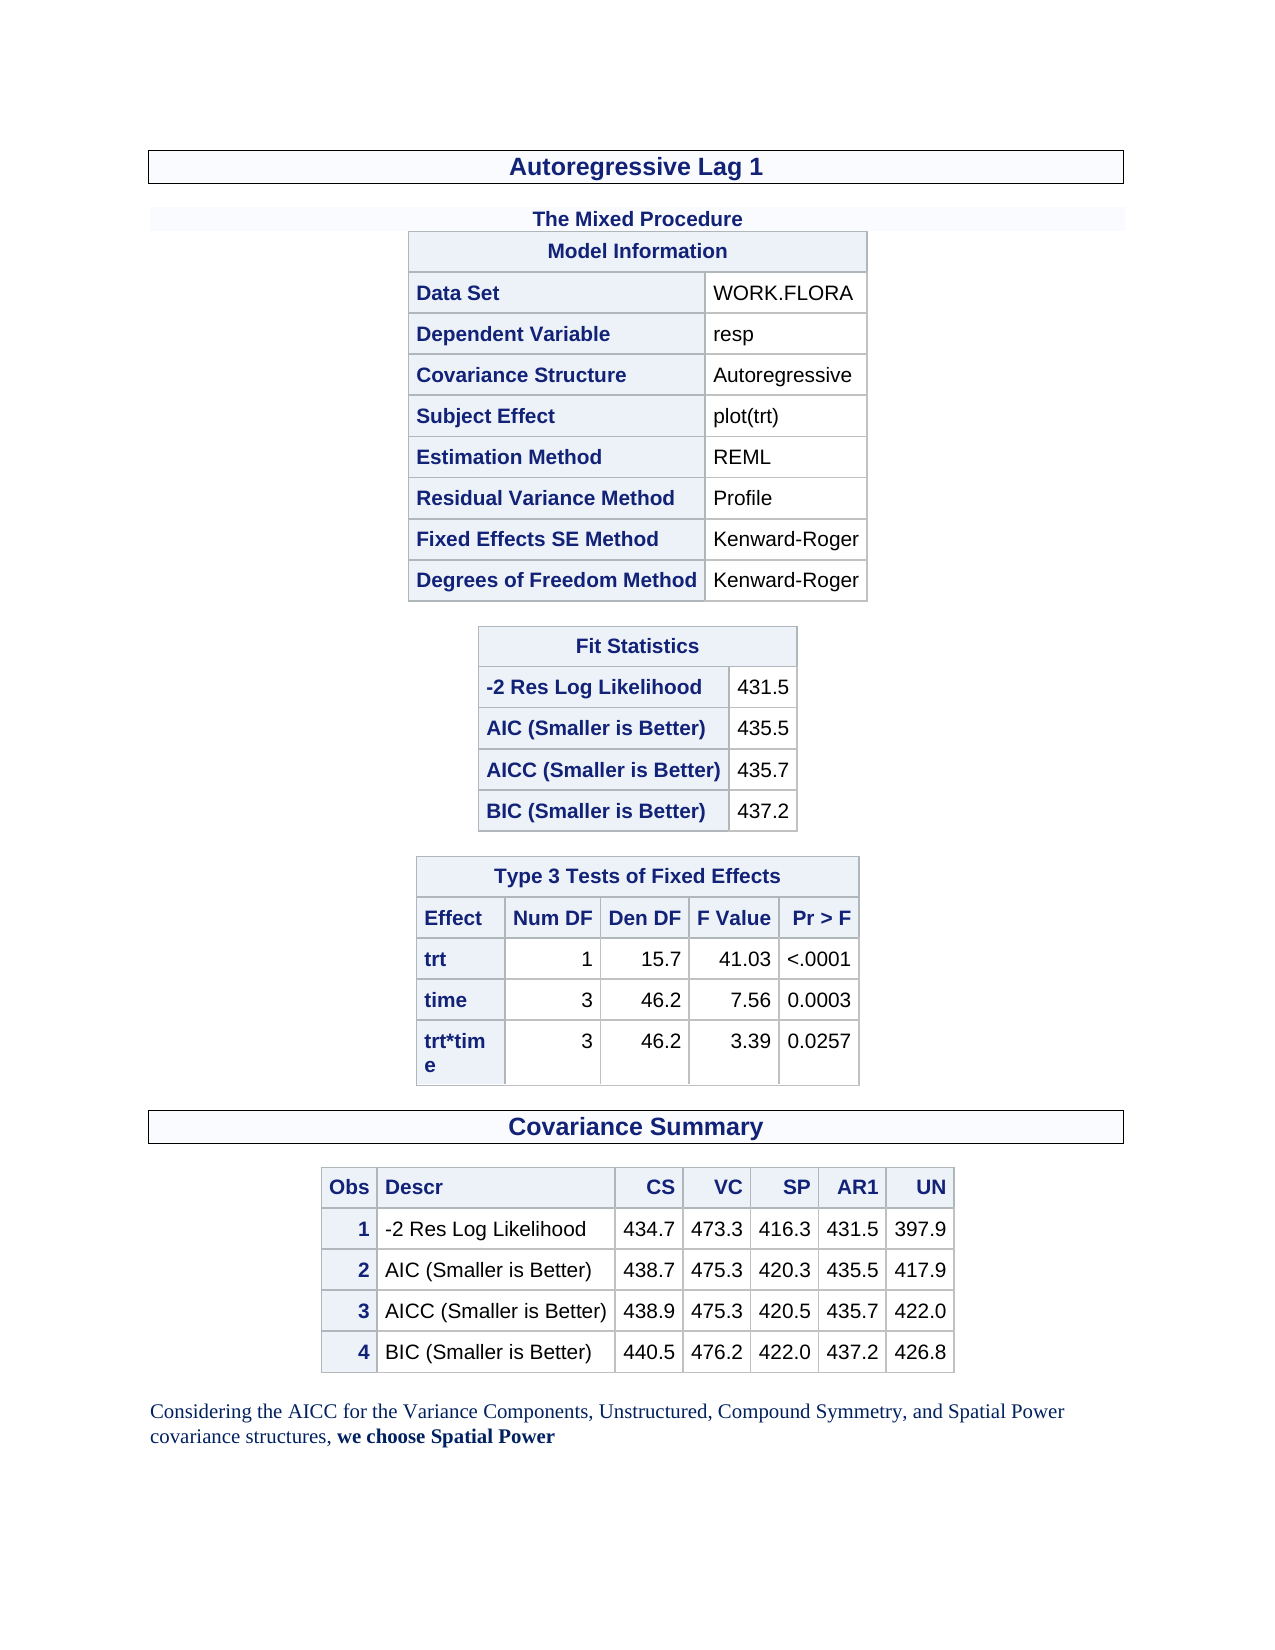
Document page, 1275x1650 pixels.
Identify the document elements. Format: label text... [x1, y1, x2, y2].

table_cell resp [706, 314, 866, 353]
table_cell AICC (Smaller is Better) [378, 1291, 614, 1330]
table_cell 420.5 [751, 1291, 818, 1330]
table_cell Fixed Effects SE Method [409, 520, 704, 559]
table_header VC [684, 1168, 750, 1207]
table_cell 420.3 [751, 1250, 818, 1289]
table_cell Den DF [601, 898, 688, 937]
table_cell 46.2 [601, 980, 688, 1019]
table_cell 440.5 [616, 1332, 682, 1372]
table_cell 473.3 [684, 1209, 750, 1248]
table_header SP [751, 1168, 818, 1207]
table_cell 437.2 [819, 1332, 885, 1372]
table_cell time [417, 980, 504, 1019]
table_cell 3 [322, 1291, 376, 1330]
table_cell BIC (Smaller is Better) [378, 1332, 614, 1372]
table_cell 46.2 [601, 1021, 688, 1084]
table_cell 437.2 [730, 791, 796, 830]
table_cell Data Set [409, 273, 704, 312]
table_header CS [616, 1168, 682, 1207]
table_cell Autoregressive [706, 355, 866, 394]
table_cell 475.3 [684, 1250, 750, 1289]
table_cell Profile [706, 478, 866, 518]
table_cell 416.3 [751, 1209, 818, 1248]
table_cell <.0001 [780, 939, 858, 978]
table_cell 434.7 [616, 1209, 682, 1248]
table_cell Kenward-Roger [706, 520, 866, 559]
table_cell 397.9 [887, 1209, 953, 1248]
table_cell 4 [322, 1332, 376, 1372]
table_cell 3 [506, 1021, 600, 1084]
table_cell 417.9 [887, 1250, 953, 1289]
table_cell 2 [322, 1250, 376, 1289]
table_cell 7.56 [690, 980, 778, 1019]
table_cell plot(trt) [706, 396, 866, 436]
table_cell 422.0 [887, 1291, 953, 1330]
table_header UN [887, 1168, 953, 1207]
table_cell 438.9 [616, 1291, 682, 1330]
table_header Fit Statistics [479, 627, 796, 666]
table_cell Kenward-Roger [706, 561, 866, 600]
table_cell 435.5 [730, 708, 796, 748]
table_header Model Information [409, 232, 866, 271]
table_cell Dependent Variable [409, 314, 704, 353]
table_cell 438.7 [616, 1250, 682, 1289]
table_cell Estimation Method [409, 437, 704, 477]
table_cell 435.5 [819, 1250, 885, 1289]
table_cell 431.5 [730, 667, 796, 707]
table_cell WORK.FLORA [706, 273, 866, 312]
table_cell trt [417, 939, 504, 978]
table_cell Degrees of Freedom Method [409, 561, 704, 600]
table_cell 426.8 [887, 1332, 953, 1372]
table_cell 15.7 [601, 939, 688, 978]
table_header Autoregressive Lag 1 [149, 151, 1123, 182]
table_cell AIC (Smaller is Better) [479, 708, 728, 748]
table_header Obs [322, 1168, 376, 1207]
table_cell F Value [690, 898, 778, 937]
table_cell 475.3 [684, 1291, 750, 1330]
table_cell Covariance Structure [409, 355, 704, 394]
table_cell 0.0257 [780, 1021, 858, 1084]
text The Mixed Procedure [150, 207, 1125, 231]
table_cell -2 Res Log Likelihood [378, 1209, 614, 1248]
table_cell Effect [417, 898, 504, 937]
table_cell Subject Effect [409, 396, 704, 436]
table_cell AICC (Smaller is Better) [479, 750, 728, 789]
table_header AR1 [819, 1168, 885, 1207]
table_cell Pr > F [780, 898, 858, 937]
table_cell Num DF [506, 898, 600, 937]
table_cell -2 Res Log Likelihood [479, 667, 728, 707]
table_cell 1 [506, 939, 600, 978]
table_cell 41.03 [690, 939, 778, 978]
table_header Type 3 Tests of Fixed Effects [417, 857, 858, 896]
table_cell 431.5 [819, 1209, 885, 1248]
table_cell REML [706, 437, 866, 477]
table_header Descr [378, 1168, 614, 1207]
table_cell 435.7 [730, 750, 796, 789]
table_cell 476.2 [684, 1332, 750, 1372]
table_cell 3.39 [690, 1021, 778, 1084]
table_cell trt*time [417, 1021, 504, 1084]
table_cell 3 [506, 980, 600, 1019]
table_cell 435.7 [819, 1291, 885, 1330]
table_cell 1 [322, 1209, 376, 1248]
table_cell 0.0003 [780, 980, 858, 1019]
table_cell 422.0 [751, 1332, 818, 1372]
table_header Covariance Summary [149, 1111, 1123, 1142]
table_cell BIC (Smaller is Better) [479, 791, 728, 830]
table_cell AIC (Smaller is Better) [378, 1250, 614, 1289]
table_cell Residual Variance Method [409, 478, 704, 518]
text Considering the AICC for the Variance Components, Unstructured, Compound Symmetry, and Spatial Power covariance structures, we choose Spatial Power [150, 1398, 1125, 1448]
